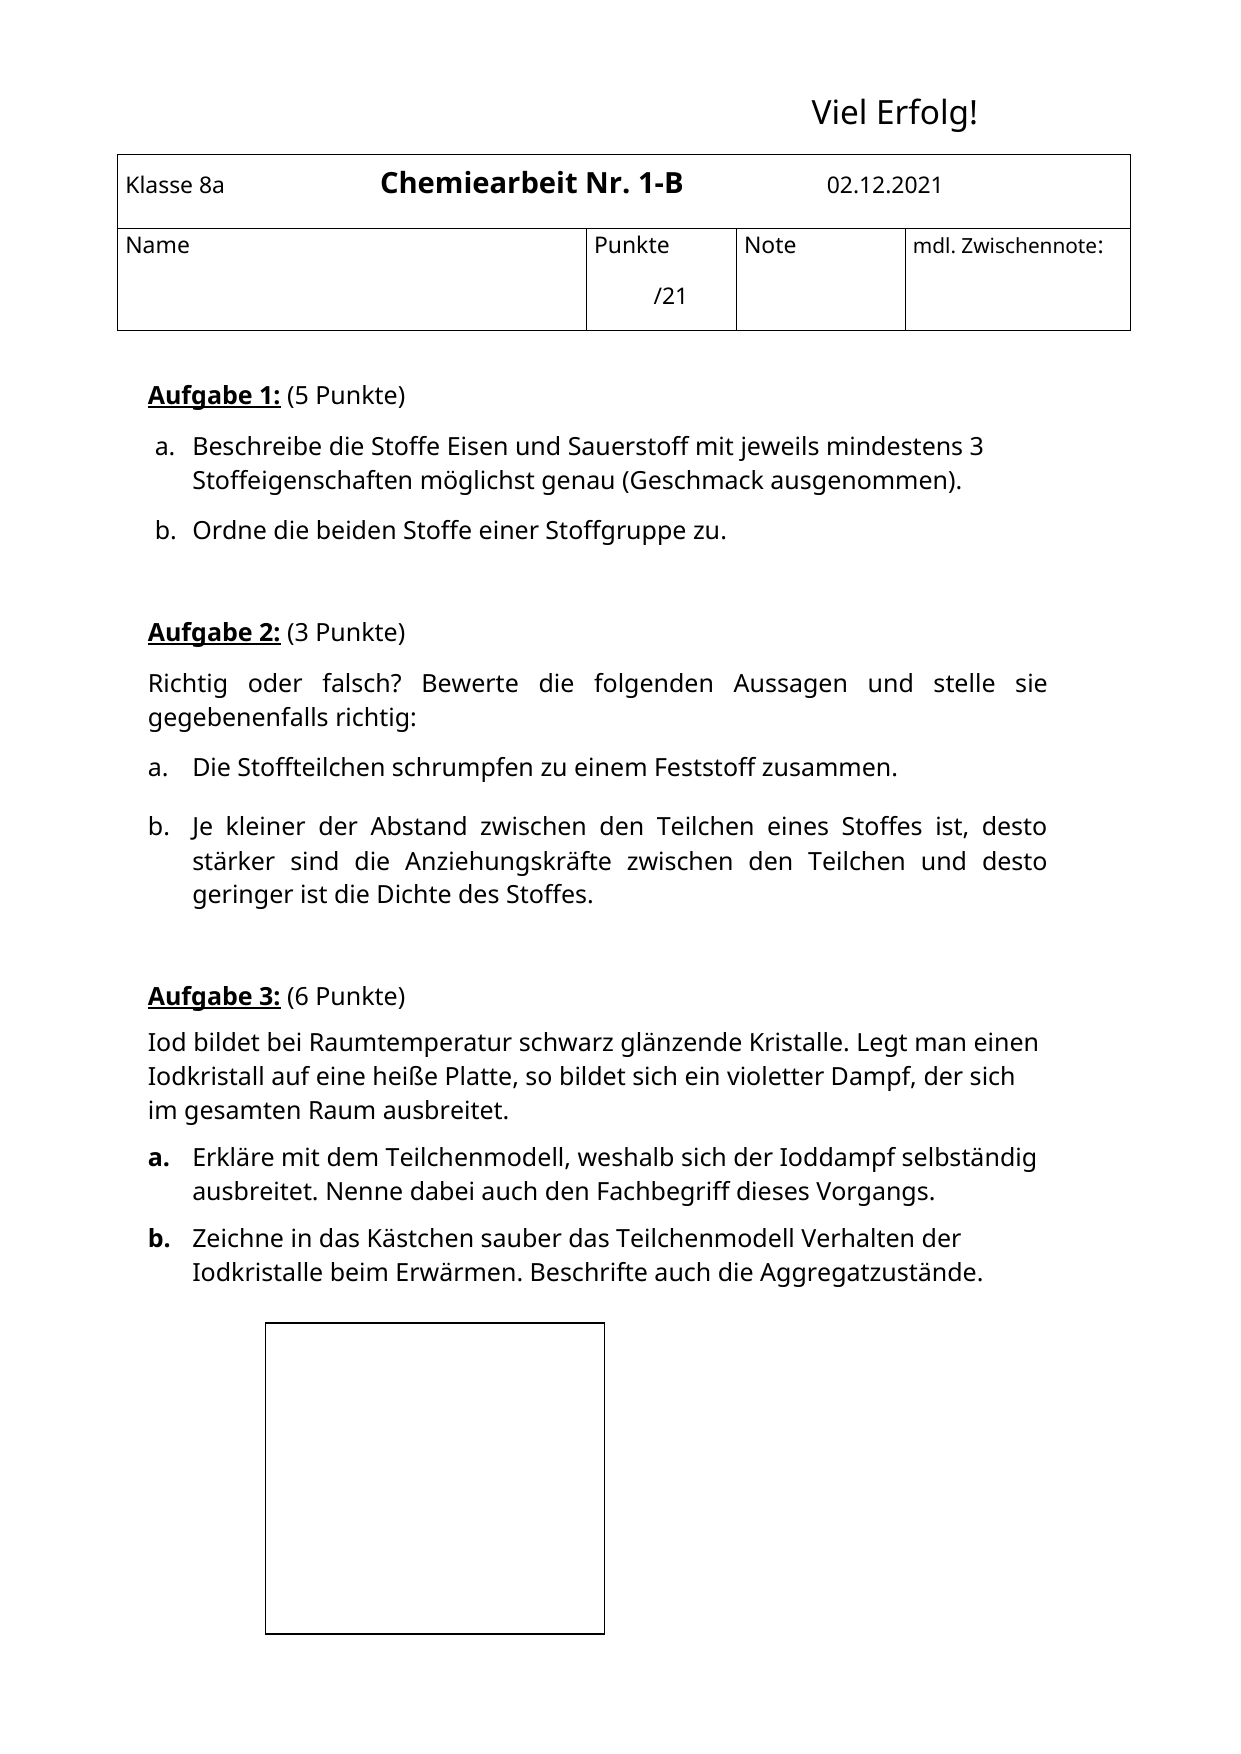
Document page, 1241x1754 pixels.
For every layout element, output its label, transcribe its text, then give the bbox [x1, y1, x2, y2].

list Ordne die beiden Stoffe einer Stoffgruppe zu. [154, 513, 1048, 547]
table_cell Name [118, 229, 586, 329]
text Aufgabe 2: (3 Punkte) [148, 614, 1048, 648]
text Aufgabe 3: (6 Punkte) [148, 978, 1048, 1012]
list Je kleiner der Abstand zwischen den Teilchen eines Stoffes ist, desto stärker sind die Anziehungskräfte zwischen den Teilchen und desto geringer ist die Dichte des Stoffes. [148, 809, 1048, 911]
text b. Zeichne in das Kästchen sauber das Teilchenmodell Verhalten der Iodkristalle beim Erwärmen. Beschrifte auch die Aggregatzustände. [148, 1220, 1048, 1288]
text Iod bildet bei Raumtemperatur schwarz glänzende Kristalle. Legt man einen Iodkristall auf eine heiße Platte, so bildet sich ein violetter Dampf, der sich im gesamten Raum ausbreitet. [148, 1025, 1048, 1127]
table_cell Note [737, 229, 905, 329]
text a. Erkläre mit dem Teilchenmodell, weshalb sich der Ioddampf selbständig ausbreitet. Nenne dabei auch den Fachbegriff dieses Vorgangs. [148, 1139, 1048, 1208]
text Aufgabe 1: (5 Punkte) [148, 377, 1048, 412]
table_cell mdl. Zwischennote: [906, 229, 1130, 329]
table_header Klasse 8a Chemiearbeit Nr. 1-B 02.12.2021 [118, 155, 1130, 228]
list Beschreibe die Stoffe Eisen und Sauerstoff mit jeweils mindestens 3 Stoffeigenschaften möglichst genau (Geschmack ausgenommen). [154, 428, 1048, 496]
list Die Stoffteilchen schrumpfen zu einem Feststoff zusammen. [148, 750, 1048, 784]
table_cell Punkte /21 [587, 229, 736, 329]
text Viel Erfolg! [738, 89, 1048, 134]
text Richtig oder falsch? Bewerte die folgenden Aussagen und stelle sie gegebenenfalls richtig: [148, 665, 1048, 733]
